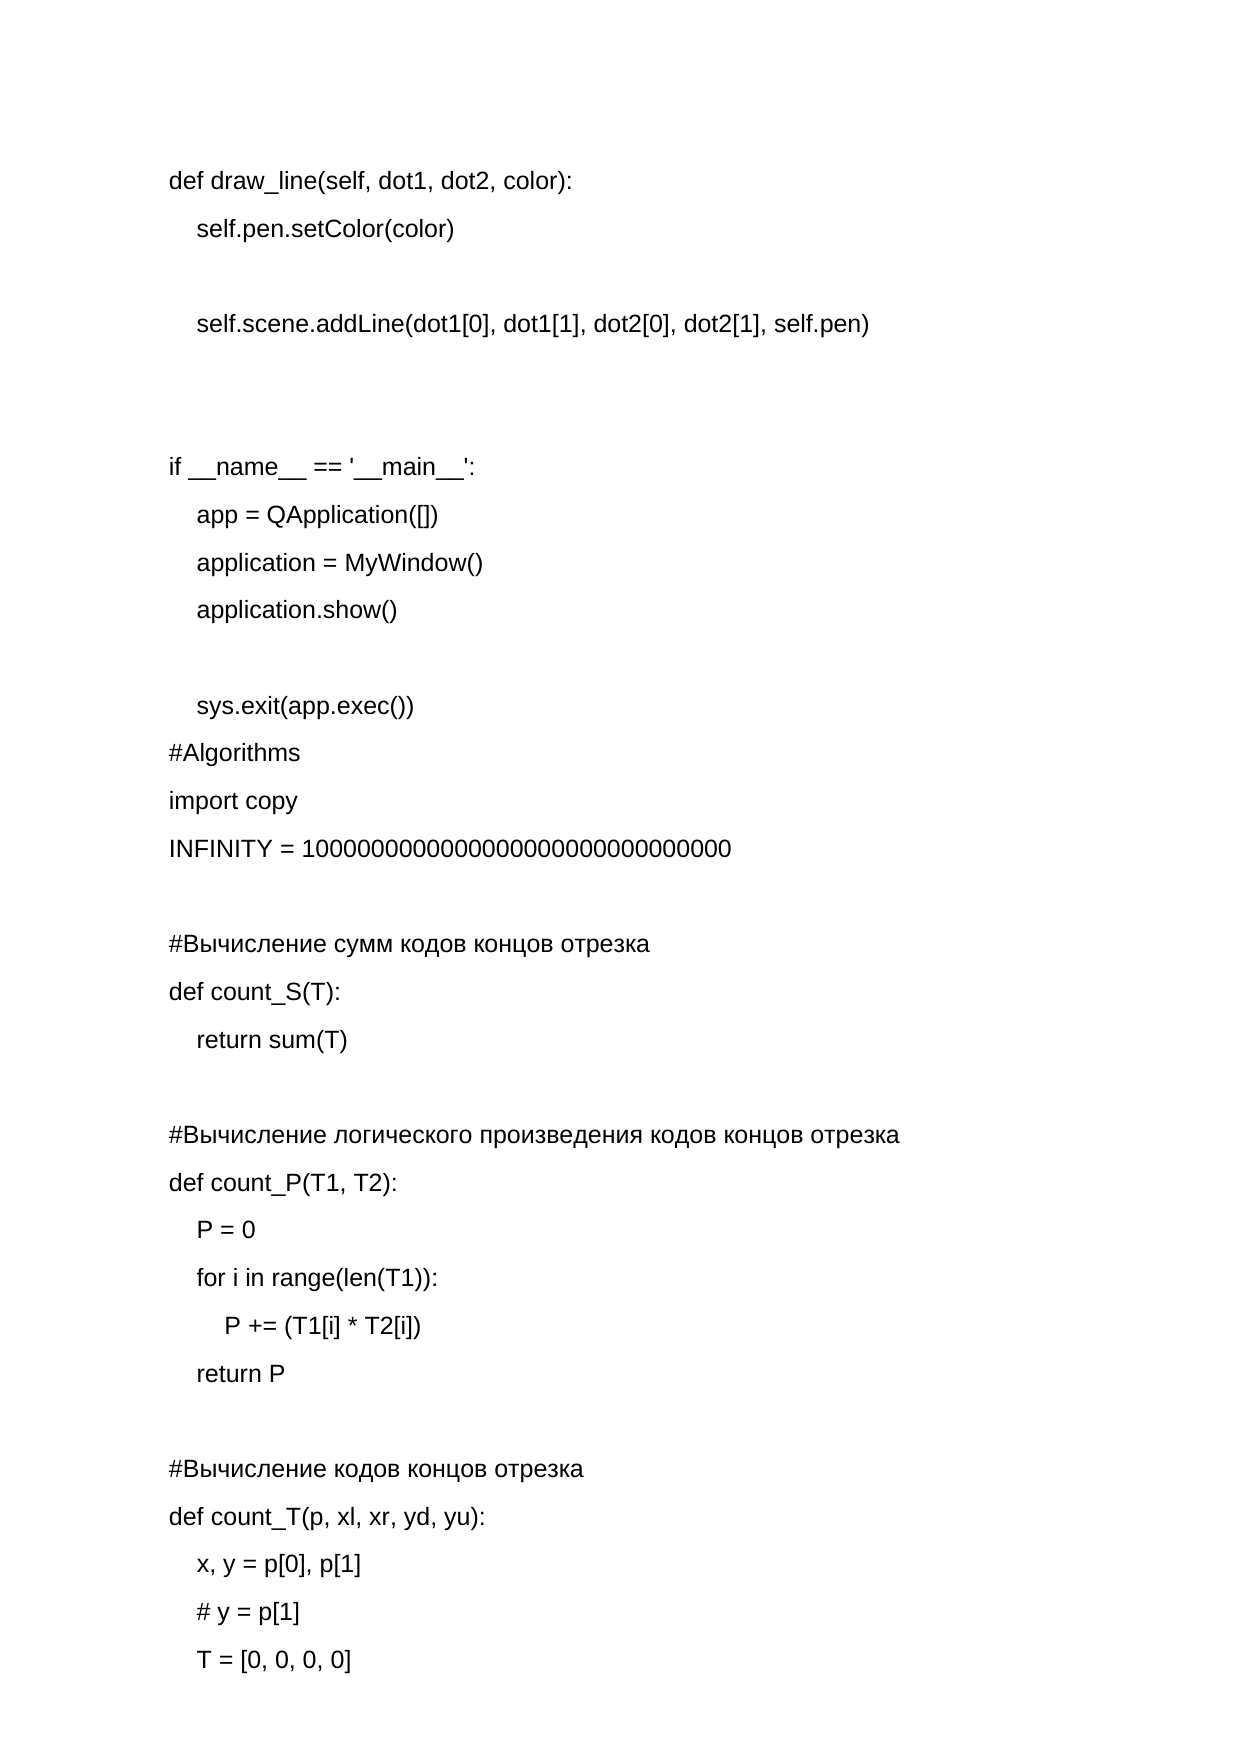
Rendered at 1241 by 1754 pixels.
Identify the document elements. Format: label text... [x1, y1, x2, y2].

text application.show() [169, 595, 1162, 624]
text import copy [169, 786, 1162, 815]
text application = MyWindow() [169, 547, 1162, 576]
text return sum(T) [169, 1024, 1162, 1053]
text # y = p[1] [169, 1597, 1162, 1626]
text return P [169, 1358, 1162, 1387]
text x, y = p[0], p[1] [169, 1549, 1162, 1578]
text #Вычисление сумм кодов концов отрезка [169, 929, 1162, 958]
text sys.exit(app.exec()) [169, 691, 1162, 719]
text #Вычисление логического произведения кодов концов отрезка [169, 1120, 1162, 1149]
text P = 0 [169, 1215, 1162, 1244]
text #Вычисление кодов концов отрезка [169, 1454, 1162, 1483]
text T = [0, 0, 0, 0] [169, 1645, 1162, 1673]
text def count_S(T): [169, 977, 1162, 1006]
text app = QApplication([]) [169, 500, 1162, 528]
text #Algorithms [169, 738, 1162, 767]
text def count_P(T1, T2): [169, 1168, 1162, 1196]
text def count_T(p, xl, xr, yd, yu): [169, 1502, 1162, 1530]
text def draw_line(self, dot1, dot2, color): [169, 166, 1162, 194]
text self.pen.setColor(color) [169, 213, 1162, 242]
text self.scene.addLine(dot1[0], dot1[1], dot2[0], dot2[1], self.pen) [169, 309, 1162, 338]
text if __name__ == '__main__': [169, 452, 1162, 481]
text for i in range(len(T1)): [169, 1263, 1162, 1292]
text P += (T1[i] * T2[i]) [169, 1311, 1162, 1339]
text INFINITY = 1000000000000000000000000000000 [169, 834, 1162, 862]
